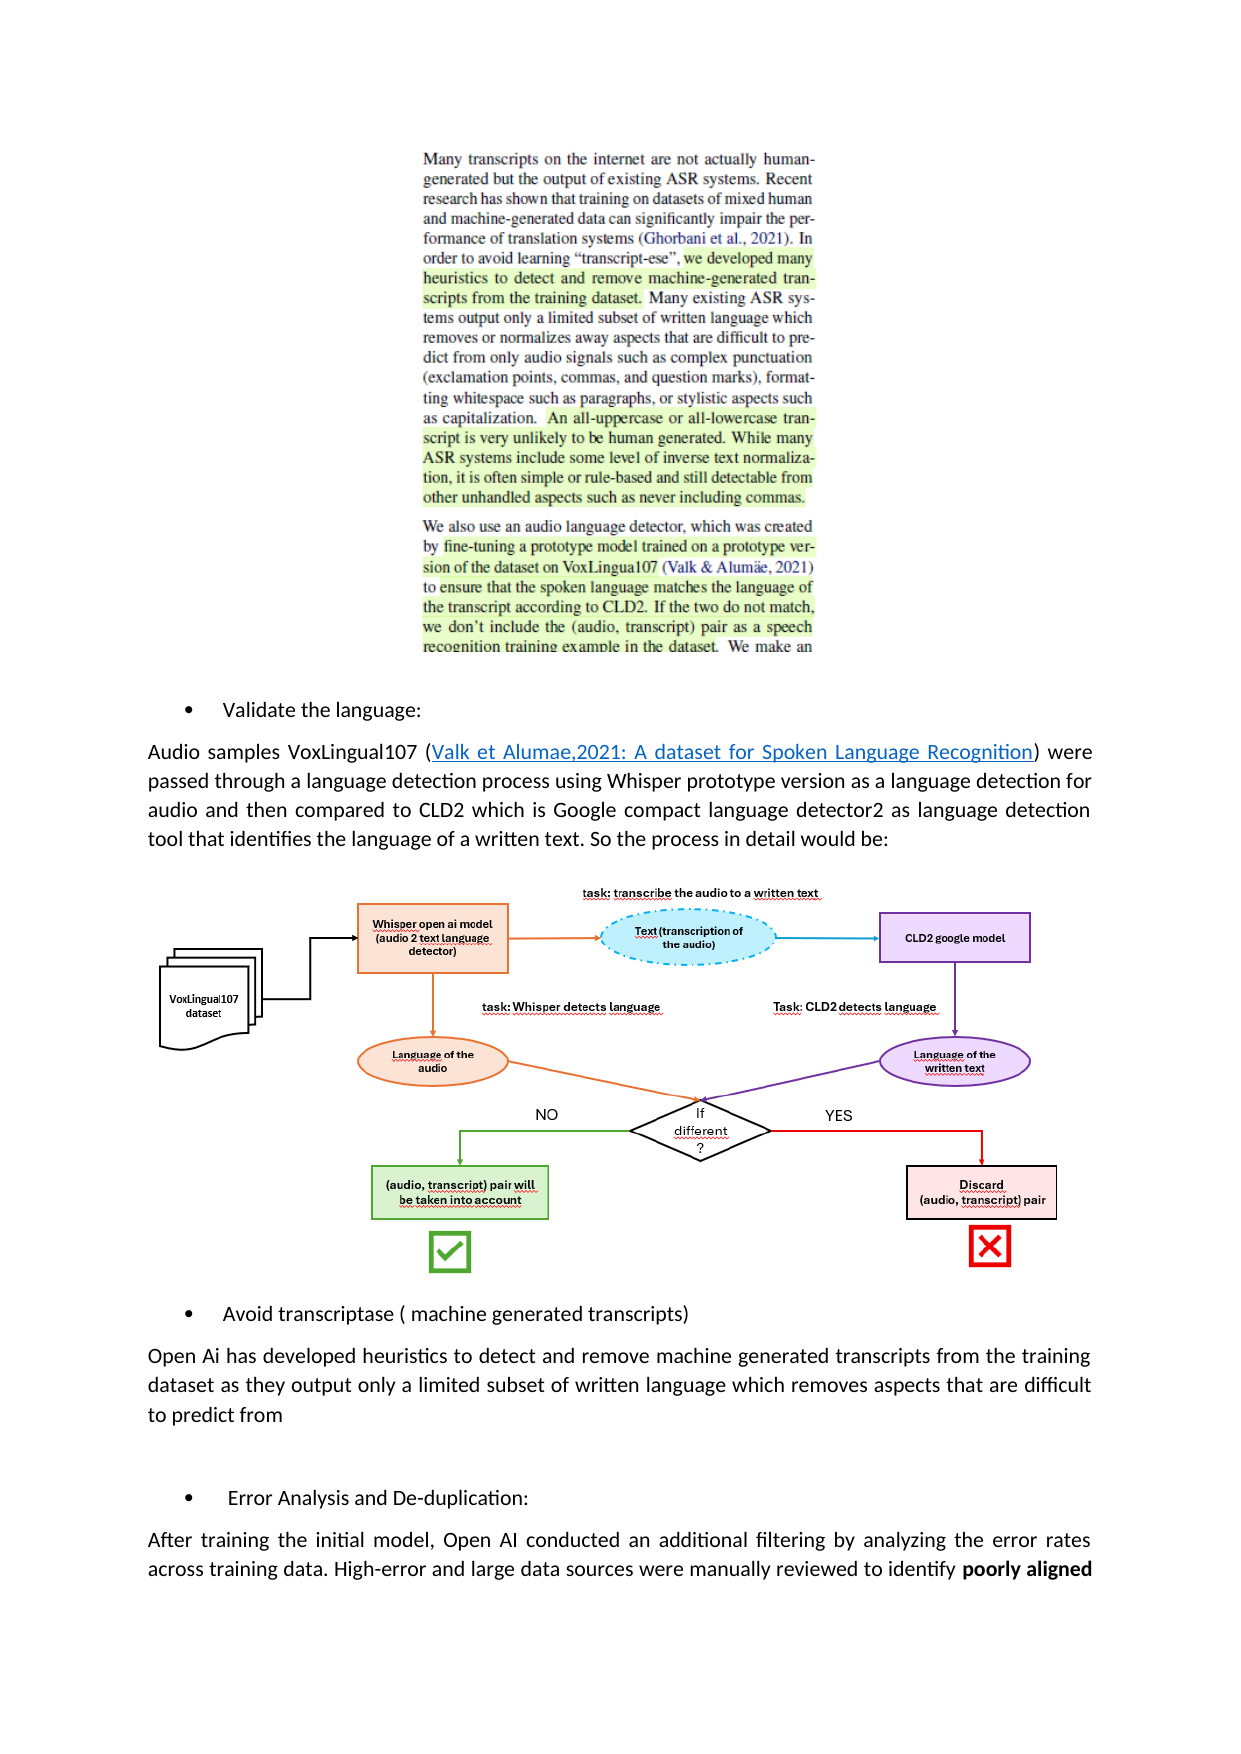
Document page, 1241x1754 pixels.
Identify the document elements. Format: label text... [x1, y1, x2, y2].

text Open Ai has developed heuristics to detect and remove machine generated transcripts from the training dataset as they output only a limited subset of written language which removes aspects that are difficult to predict from [148, 1342, 1093, 1427]
list Validate the language: [185, 696, 1093, 723]
text Audio samples VoxLingual107 (Valk et Alumae,2021: A dataset for Spoken Language Recognition) were passed through a language detection process using Whisper prototype version as a language detection for audio and then compared to CLD2 which is Google compact language detector2 as language detection tool that identifies the language of a written text. So the process in detail would be: [148, 738, 1093, 852]
picture [147, 867, 1093, 1286]
list Avoid transcriptase ( machine generated transcripts) [185, 1301, 1093, 1327]
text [148, 1526, 1093, 1582]
picture [412, 147, 828, 652]
list Error Analysis and De-duplication: [185, 1484, 1093, 1511]
